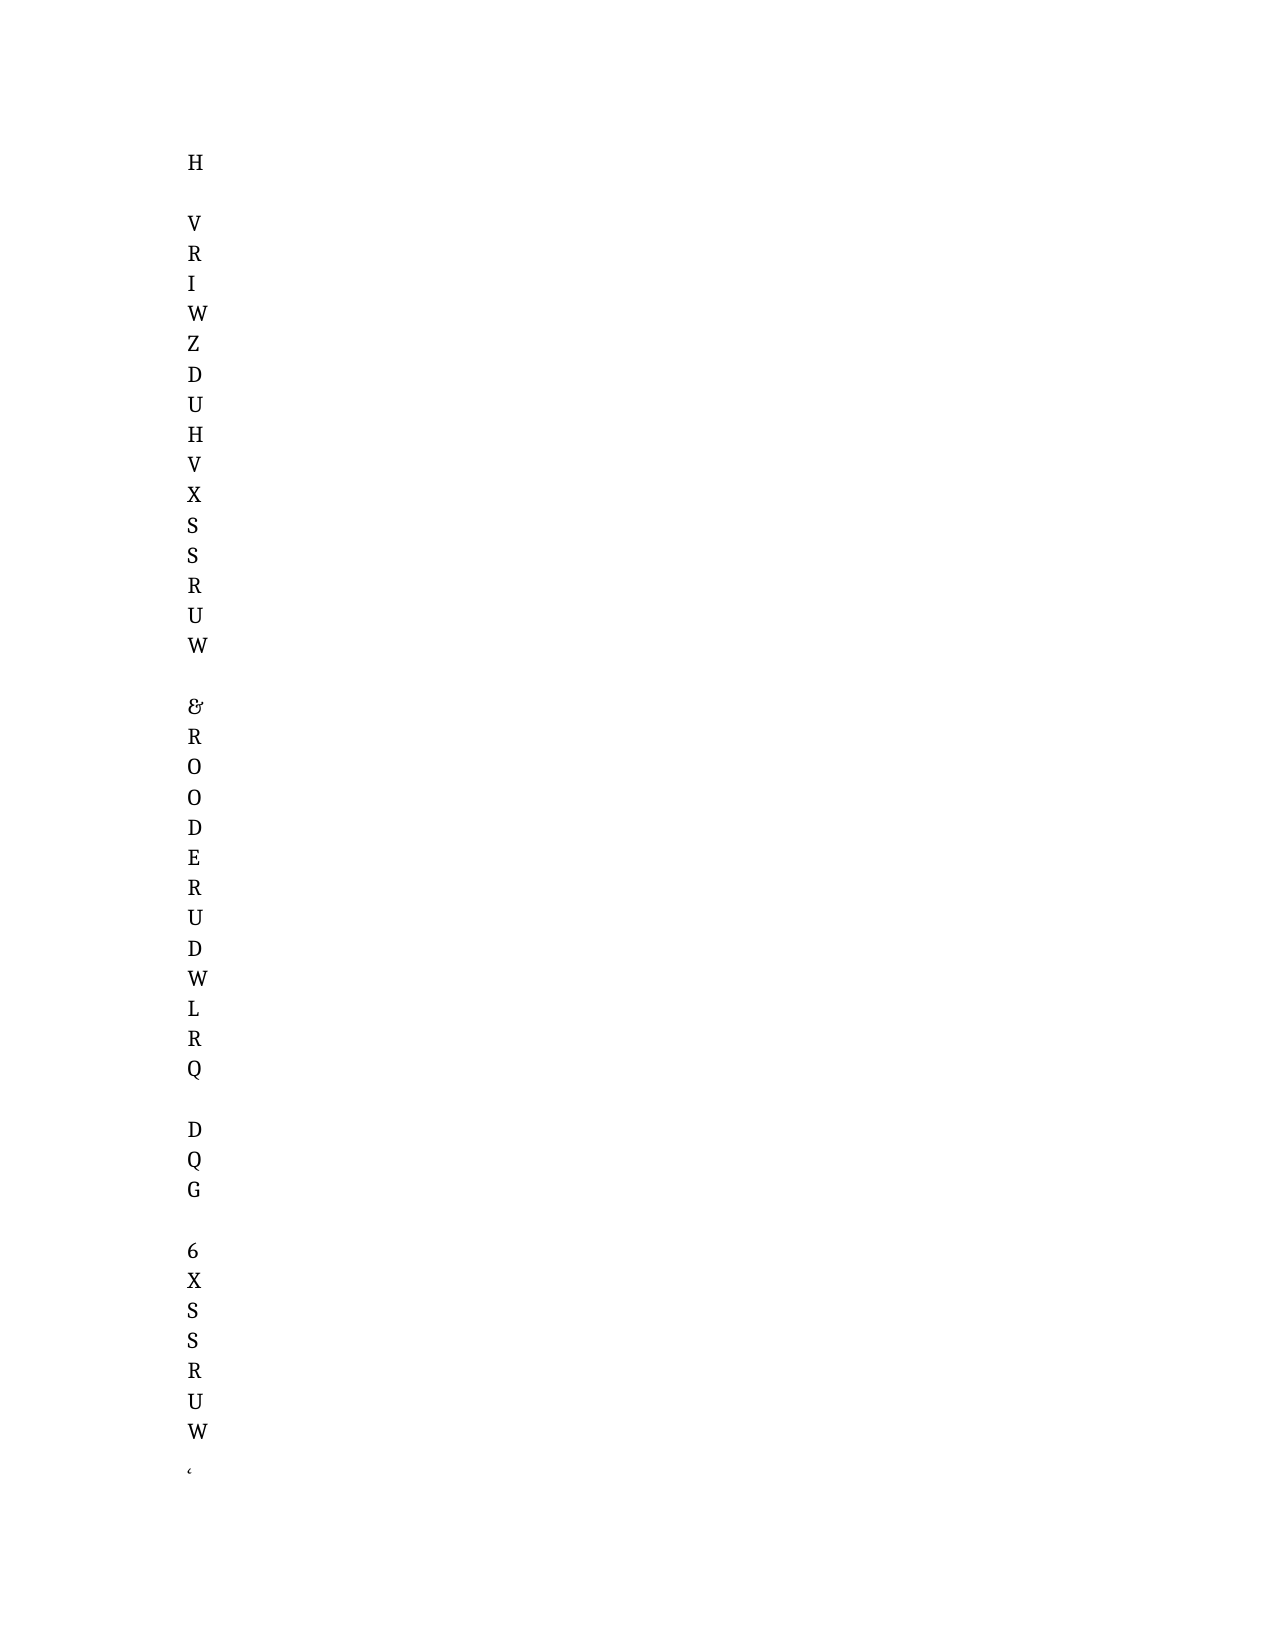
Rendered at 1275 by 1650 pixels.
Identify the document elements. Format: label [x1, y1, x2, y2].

text [187, 150, 1087, 1475]
